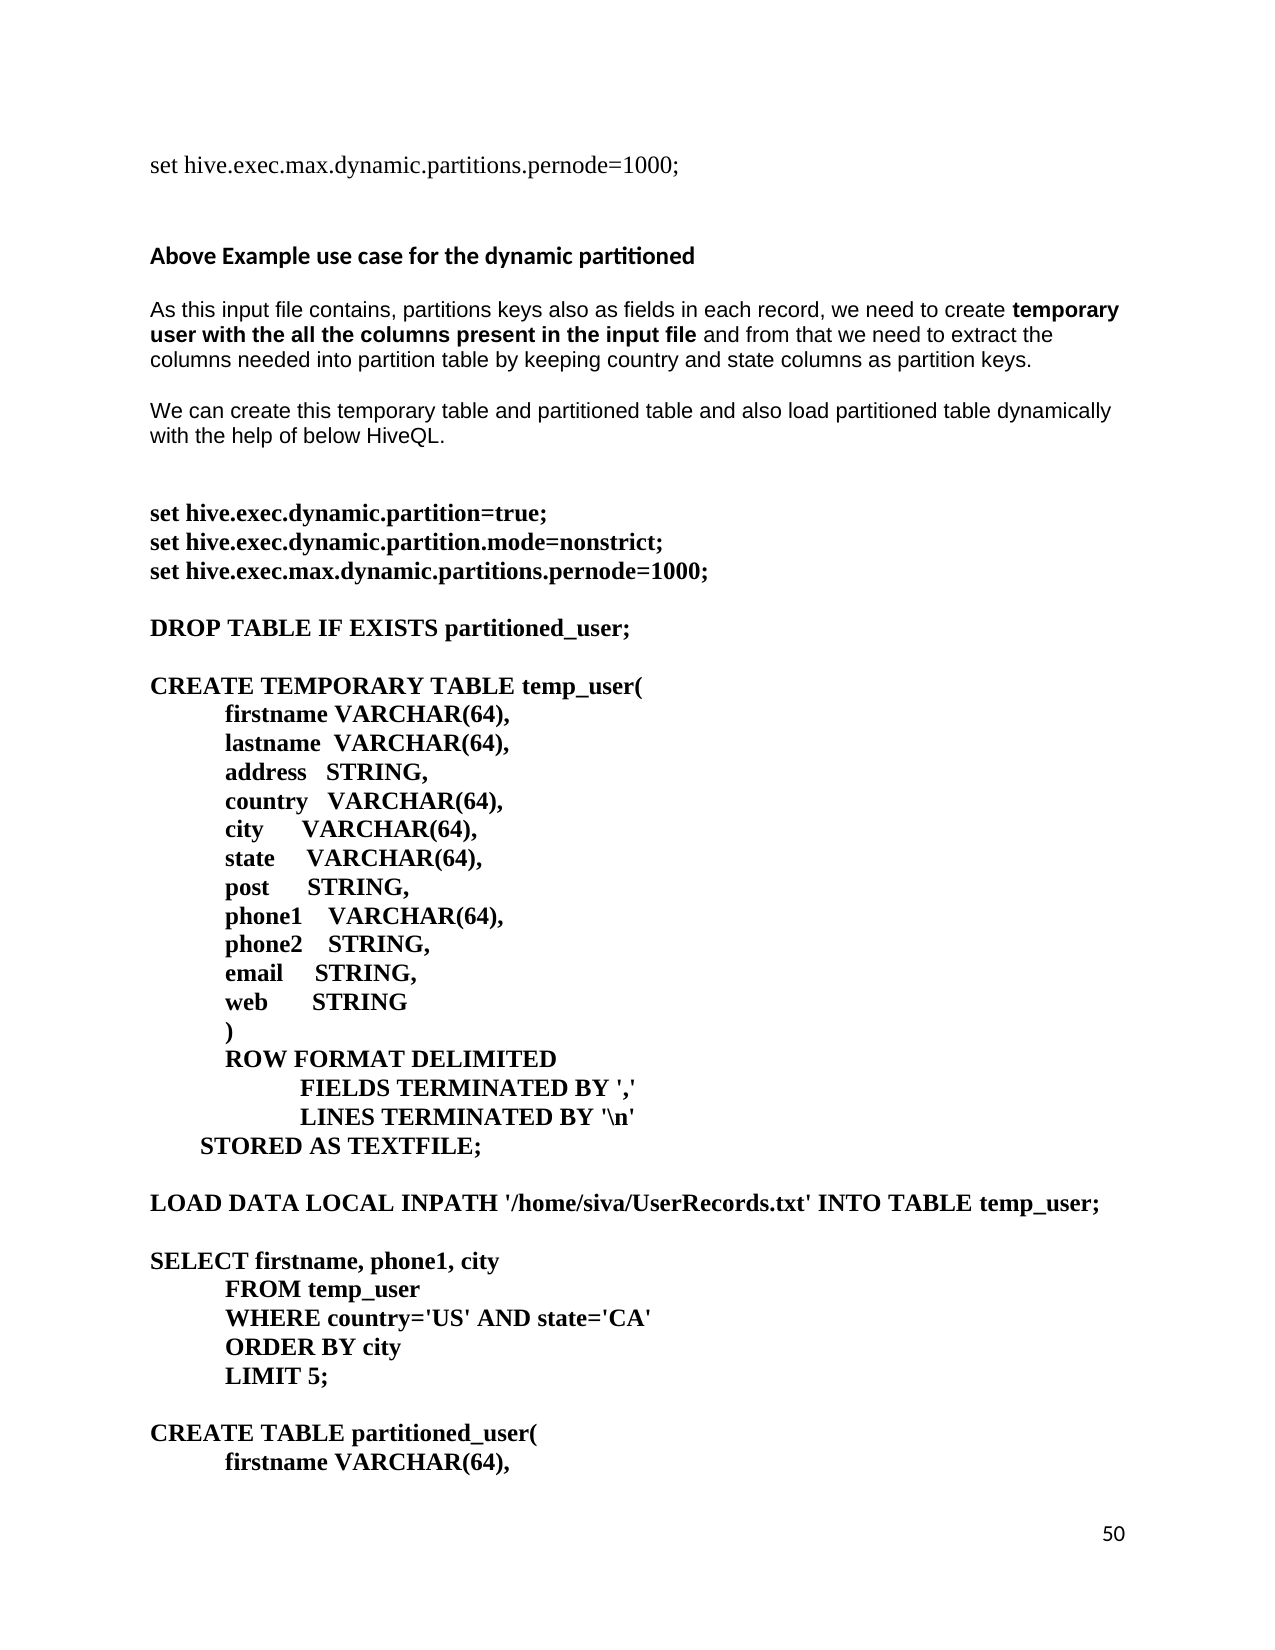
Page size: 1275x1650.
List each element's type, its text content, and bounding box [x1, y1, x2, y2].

text LIMIT 5; [150, 1361, 1125, 1389]
text lastname VARCHAR(64), [150, 728, 1125, 757]
text DROP TABLE IF EXISTS partitioned_user; [150, 613, 1125, 642]
text country VARCHAR(64), [150, 786, 1125, 814]
text set hive.exec.max.dynamic.partitions.pernode=1000; [150, 556, 1125, 584]
text phone1 VARCHAR(64), [150, 901, 1125, 929]
text We can create this temporary table and partitioned table and also load partitioned table dynamically with the help of below HiveQL. [150, 397, 1125, 448]
text STORED AS TEXTFILE; [150, 1131, 1125, 1159]
text phone2 STRING, [150, 929, 1125, 958]
text address STRING, [150, 757, 1125, 786]
text ROW FORMAT DELIMITED [150, 1044, 1125, 1073]
text set hive.exec.max.dynamic.partitions.pernode=1000; [150, 150, 1125, 179]
text FROM temp_user [150, 1274, 1125, 1303]
text firstname VARCHAR(64), [150, 1447, 1125, 1476]
text post STRING, [150, 872, 1125, 901]
text LOAD DATA LOCAL INPATH '/home/siva/UserRecords.txt' INTO TABLE temp_user; [150, 1188, 1125, 1217]
text set hive.exec.dynamic.partition=true; [150, 498, 1125, 527]
text CREATE TEMPORARY TABLE temp_user( [150, 671, 1125, 699]
text firstname VARCHAR(64), [150, 699, 1125, 728]
text LINES TERMINATED BY '\n' [150, 1102, 1125, 1131]
text set hive.exec.dynamic.partition.mode=nonstrict; [150, 527, 1125, 556]
text web STRING [150, 987, 1125, 1016]
text FIELDS TERMINATED BY ',' [150, 1073, 1125, 1102]
text CREATE TABLE partitioned_user( [150, 1418, 1125, 1447]
text Above Example use case for the dynamic partitioned [150, 240, 1125, 270]
text ORDER BY city [150, 1332, 1125, 1361]
text city VARCHAR(64), [150, 814, 1125, 843]
text state VARCHAR(64), [150, 843, 1125, 872]
text WHERE country='US' AND state='CA' [150, 1303, 1125, 1332]
text email STRING, [150, 958, 1125, 987]
text SELECT firstname, phone1, city [150, 1246, 1125, 1274]
text ) [150, 1016, 1125, 1044]
